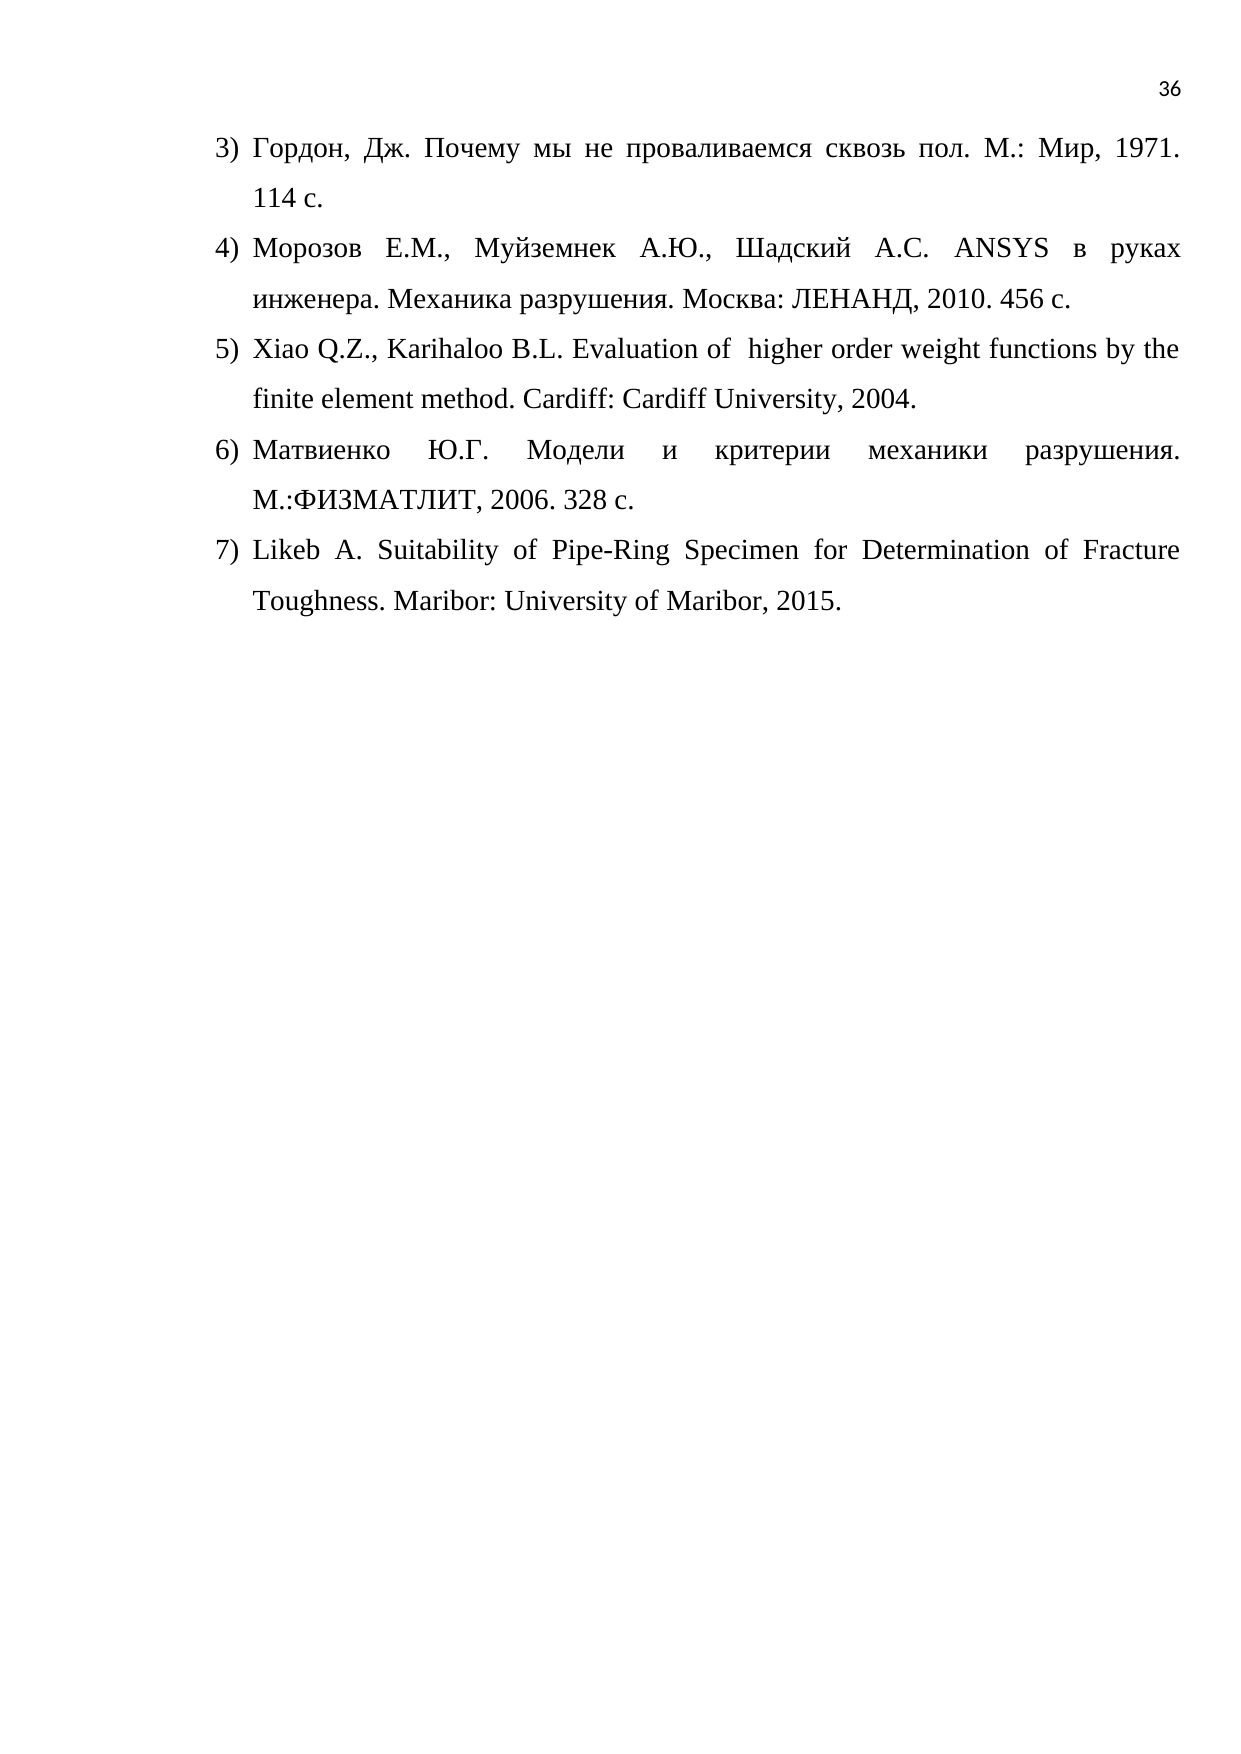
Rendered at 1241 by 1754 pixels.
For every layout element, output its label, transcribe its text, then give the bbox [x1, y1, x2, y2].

list Гордон, Дж. Почему мы не проваливаемся сквозь пол. М.: Мир, 1971. 114 с. [215, 130, 1181, 214]
list Морозов Е.М., Муйземнек А.Ю., Шадский А.С. ANSYS в руках инженера. Механика разрушения. Москва: ЛЕНАНД, 2010. 456 с. [215, 231, 1181, 314]
list Likeb A. Suitability of Pipe-Ring Specimen for Determination of Fracture Toughness. Maribor: University of Maribor, 2015. [215, 532, 1181, 616]
list Матвиенко Ю.Г. Модели и критерии механики разрушения. М.:ФИЗМАТЛИТ, 2006. 328 с. [215, 432, 1181, 516]
list Xiao Q.Z., Karihaloo B.L. Evaluation of higher order weight functions by the finite element method. Cardiff: Cardiff University, 2004. [215, 331, 1181, 415]
